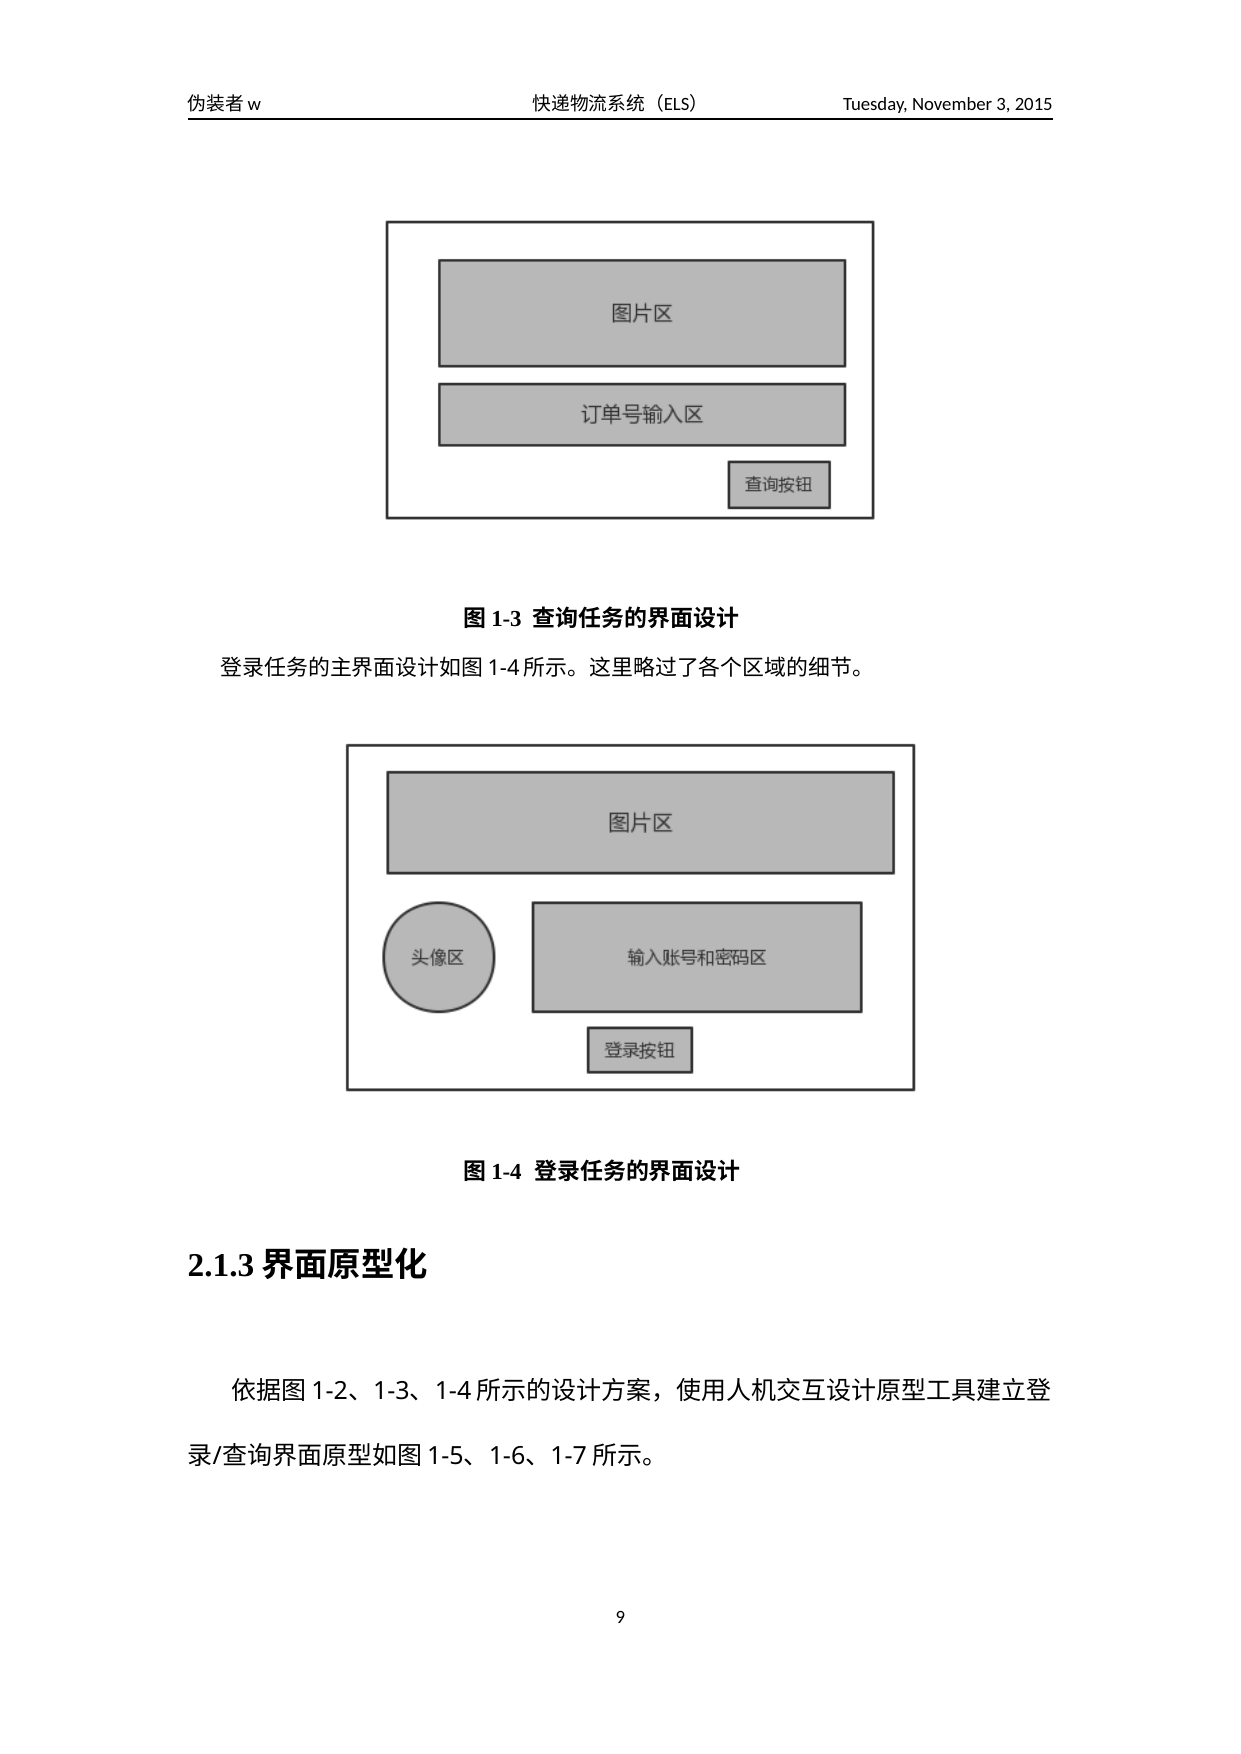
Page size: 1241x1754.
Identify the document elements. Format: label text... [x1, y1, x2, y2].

text 依据图1-2、1-3、1-4所示的设计方案，使用人机交互设计原型工具建立登录/查询界面原型如图1-5、1-6、1-7所示。 [187, 1356, 1053, 1486]
picture [283, 682, 957, 1133]
subtitle 2.1.3界面原型化 [187, 1229, 1053, 1294]
text 登录任务的主界面设计如图1-4所示。这里略过了各个区域的细节。 [187, 649, 1053, 682]
text 图1-3 查询任务的界面设计 [187, 584, 1053, 649]
text 图1-4 登录任务的界面设计 [187, 1137, 1053, 1202]
picture [327, 162, 914, 559]
